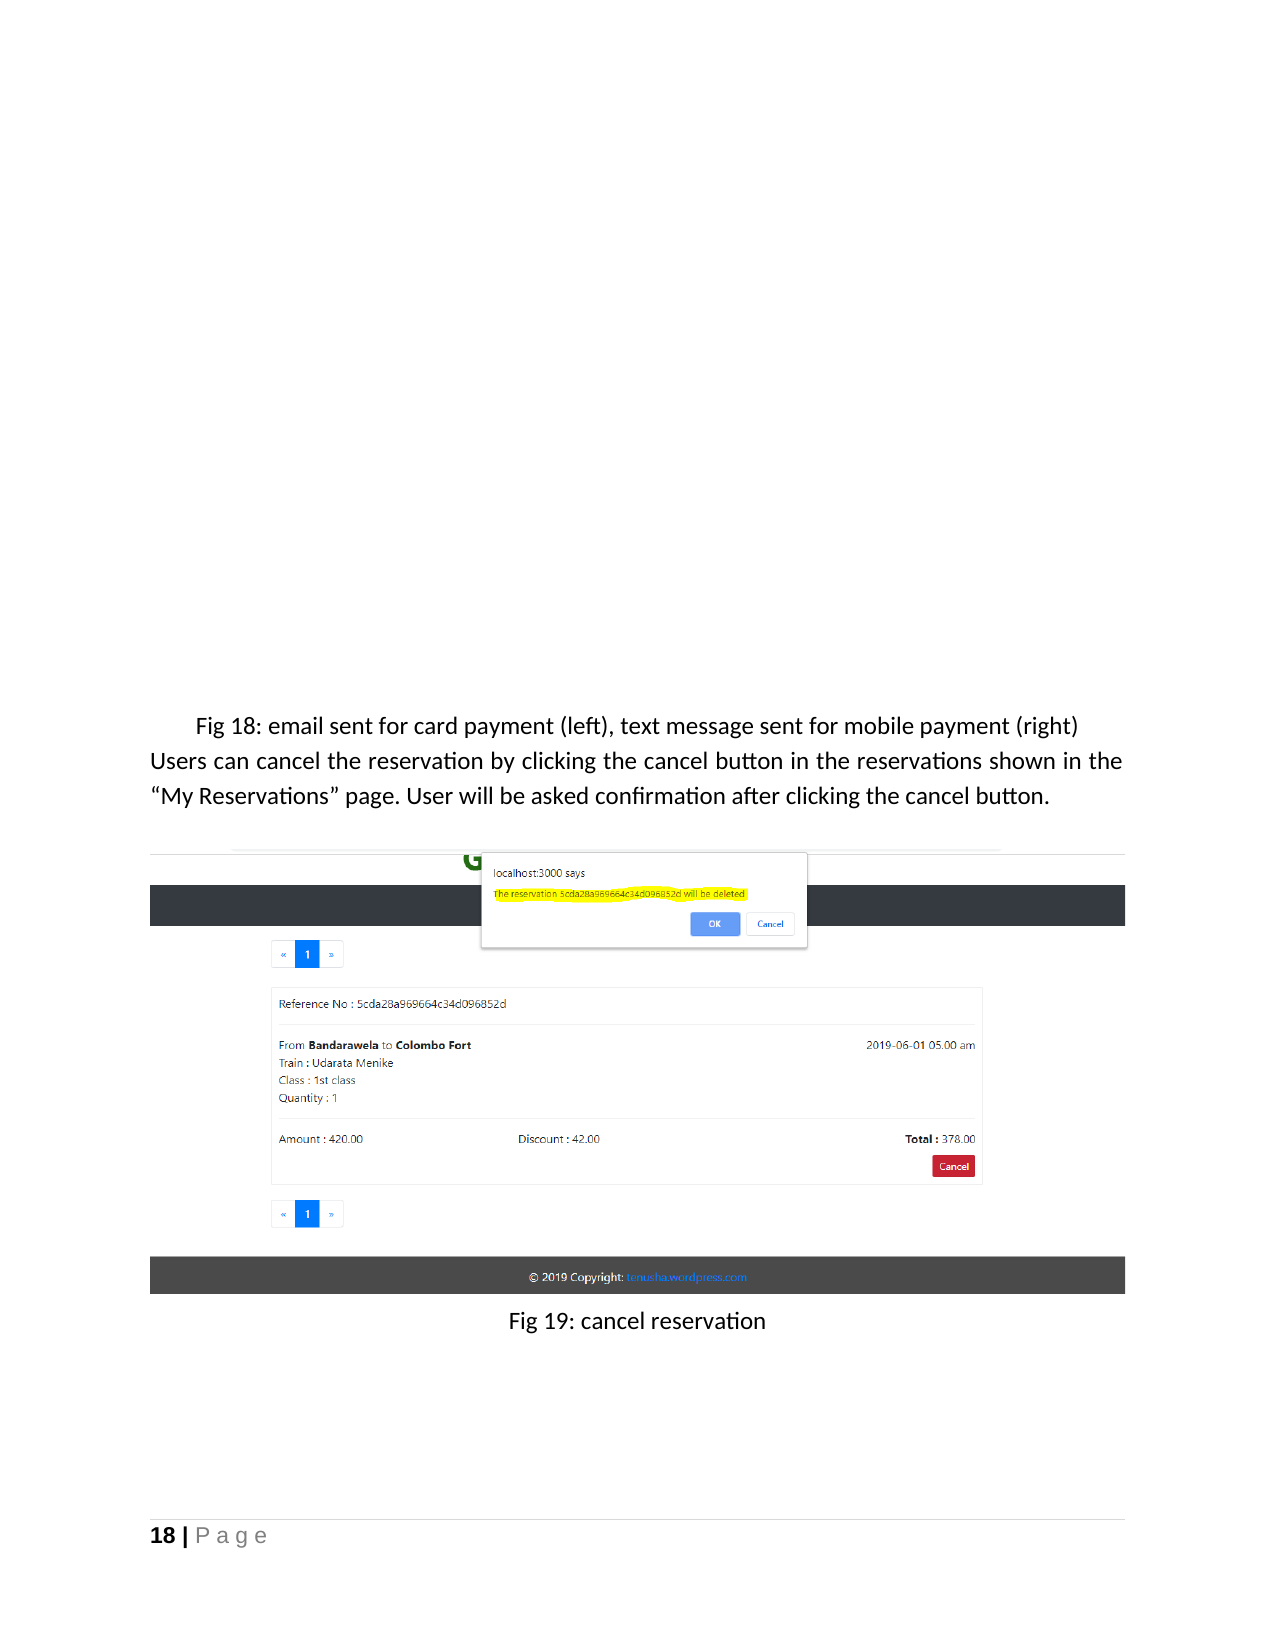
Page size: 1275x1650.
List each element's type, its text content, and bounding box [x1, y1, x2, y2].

text Users can cancel the reservation by clicking the cancel button in the reservations shown in the “My Reservations” page. User will be asked confirmation after clicking the cancel button. [150, 745, 1125, 811]
picture [150, 849, 1125, 1294]
text Fig 18: email sent for card payment (left), text message sent for mobile payment (right) [150, 710, 1125, 741]
text Fig 19: cancel reservation [150, 1305, 1125, 1336]
